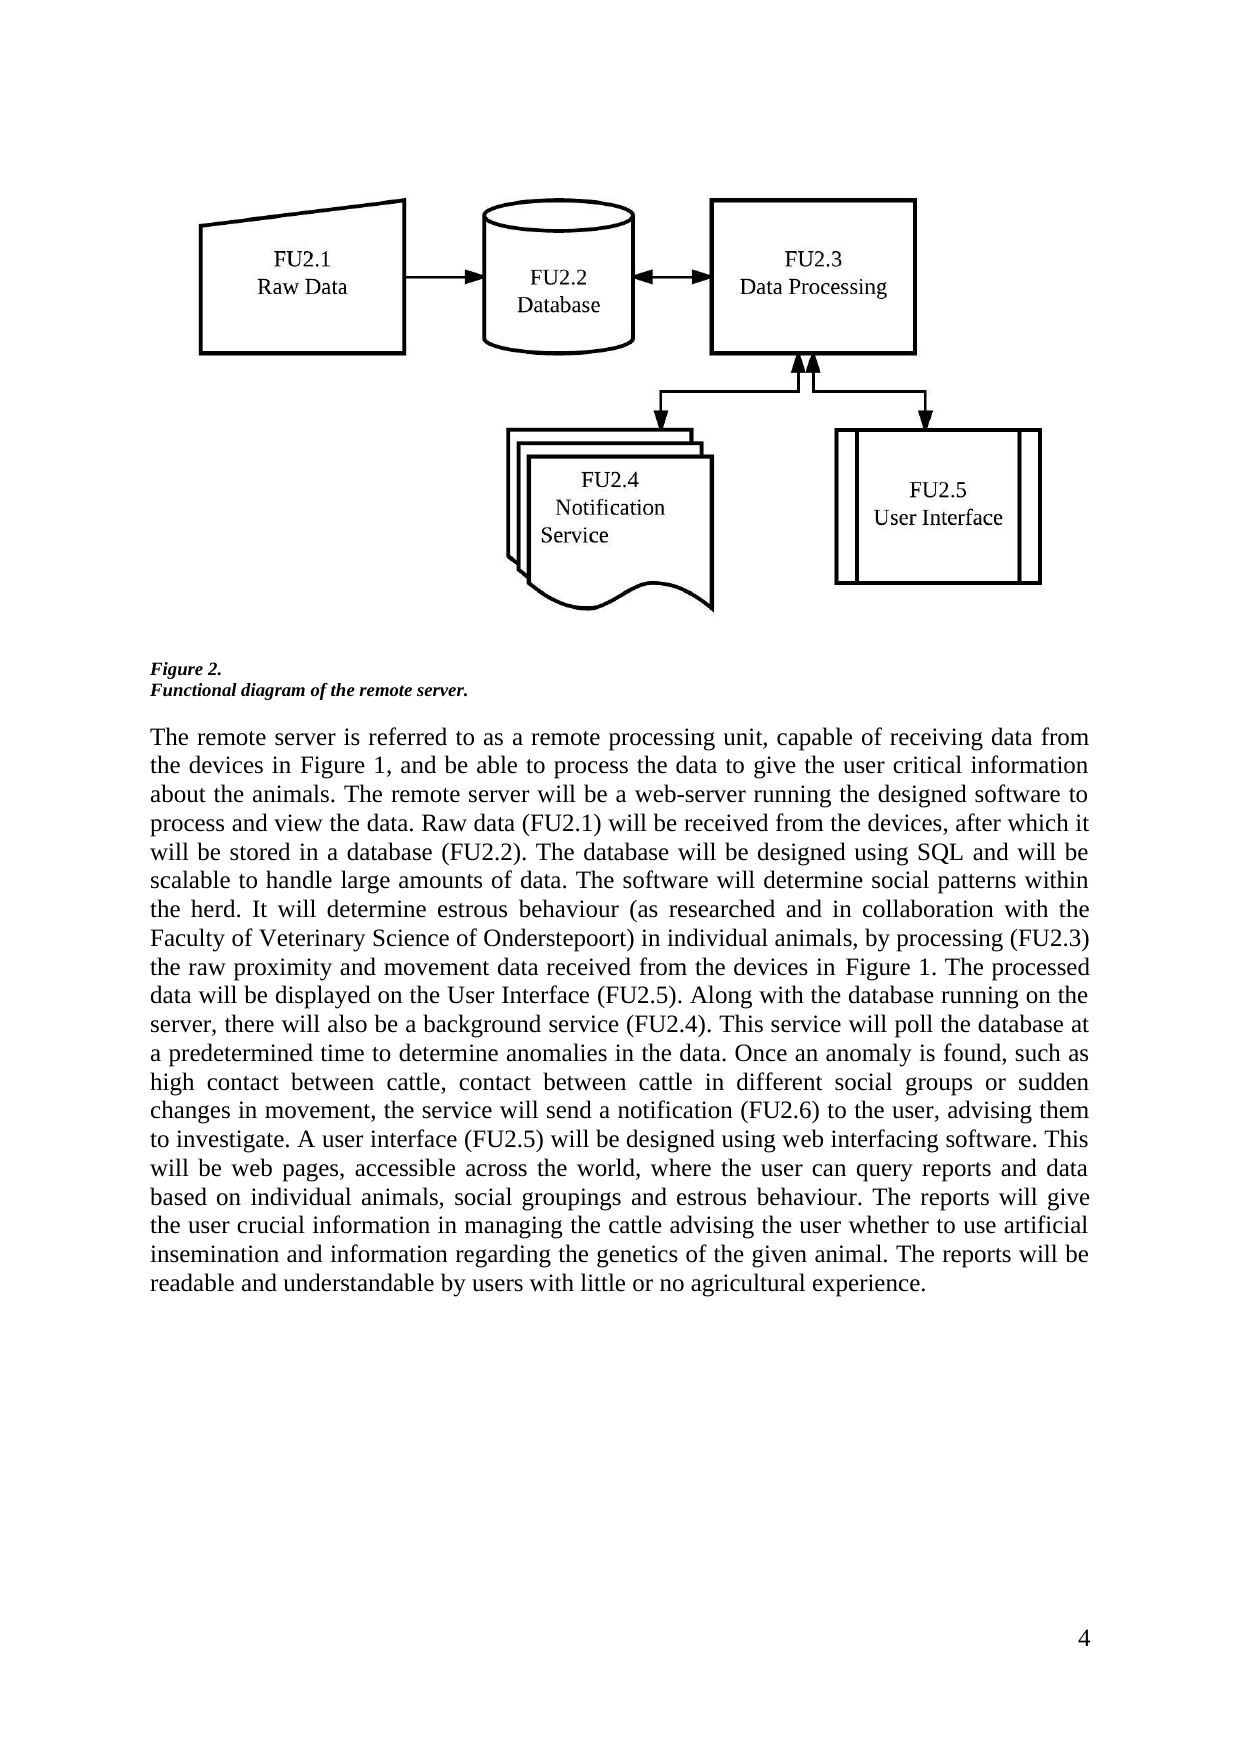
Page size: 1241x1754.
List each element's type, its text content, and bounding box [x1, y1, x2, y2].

text Figure 2. [150, 658, 1090, 679]
text The remote server is referred to as a remote processing unit, capable of receiving data from the devices in Figure 1, and be able to process the data to give the user critical information about the animals. The remote server will be a web-server running the designed software to process and view the data. Raw data (FU2.1) will be received from the devices, after which it will be stored in a database (FU2.2). The database will be designed using SQL and will be scalable to handle large amounts of data. The software will determine social patterns within the herd. It will determine estrous behaviour (as researched and in collaboration with the Faculty of Veterinary Science of Onderstepoort) in individual animals, by processing (FU2.3) the raw proximity and movement data received from the devices in Figure 1. The processed data will be displayed on the User Interface (FU2.5). Along with the database running on the server, there will also be a background service (FU2.4). This service will poll the database at a predetermined time to determine anomalies in the data. Once an anomaly is found, such as high contact between cattle, contact between cattle in different social groups or sudden changes in movement, the service will send a notification (FU2.6) to the user, advising them to investigate. A user interface (FU2.5) will be designed using web interfacing software. This will be web pages, accessible across the world, where the user can query reports and data based on individual animals, social groupings and estrous behaviour. The reports will give the user crucial information in managing the cattle advising the user whether to use artificial insemination and information regarding the genetics of the given animal. The reports will be readable and understandable by users with little or no agricultural experience. [150, 722, 1090, 1297]
text Functional diagram of the remote server. [150, 679, 1090, 701]
